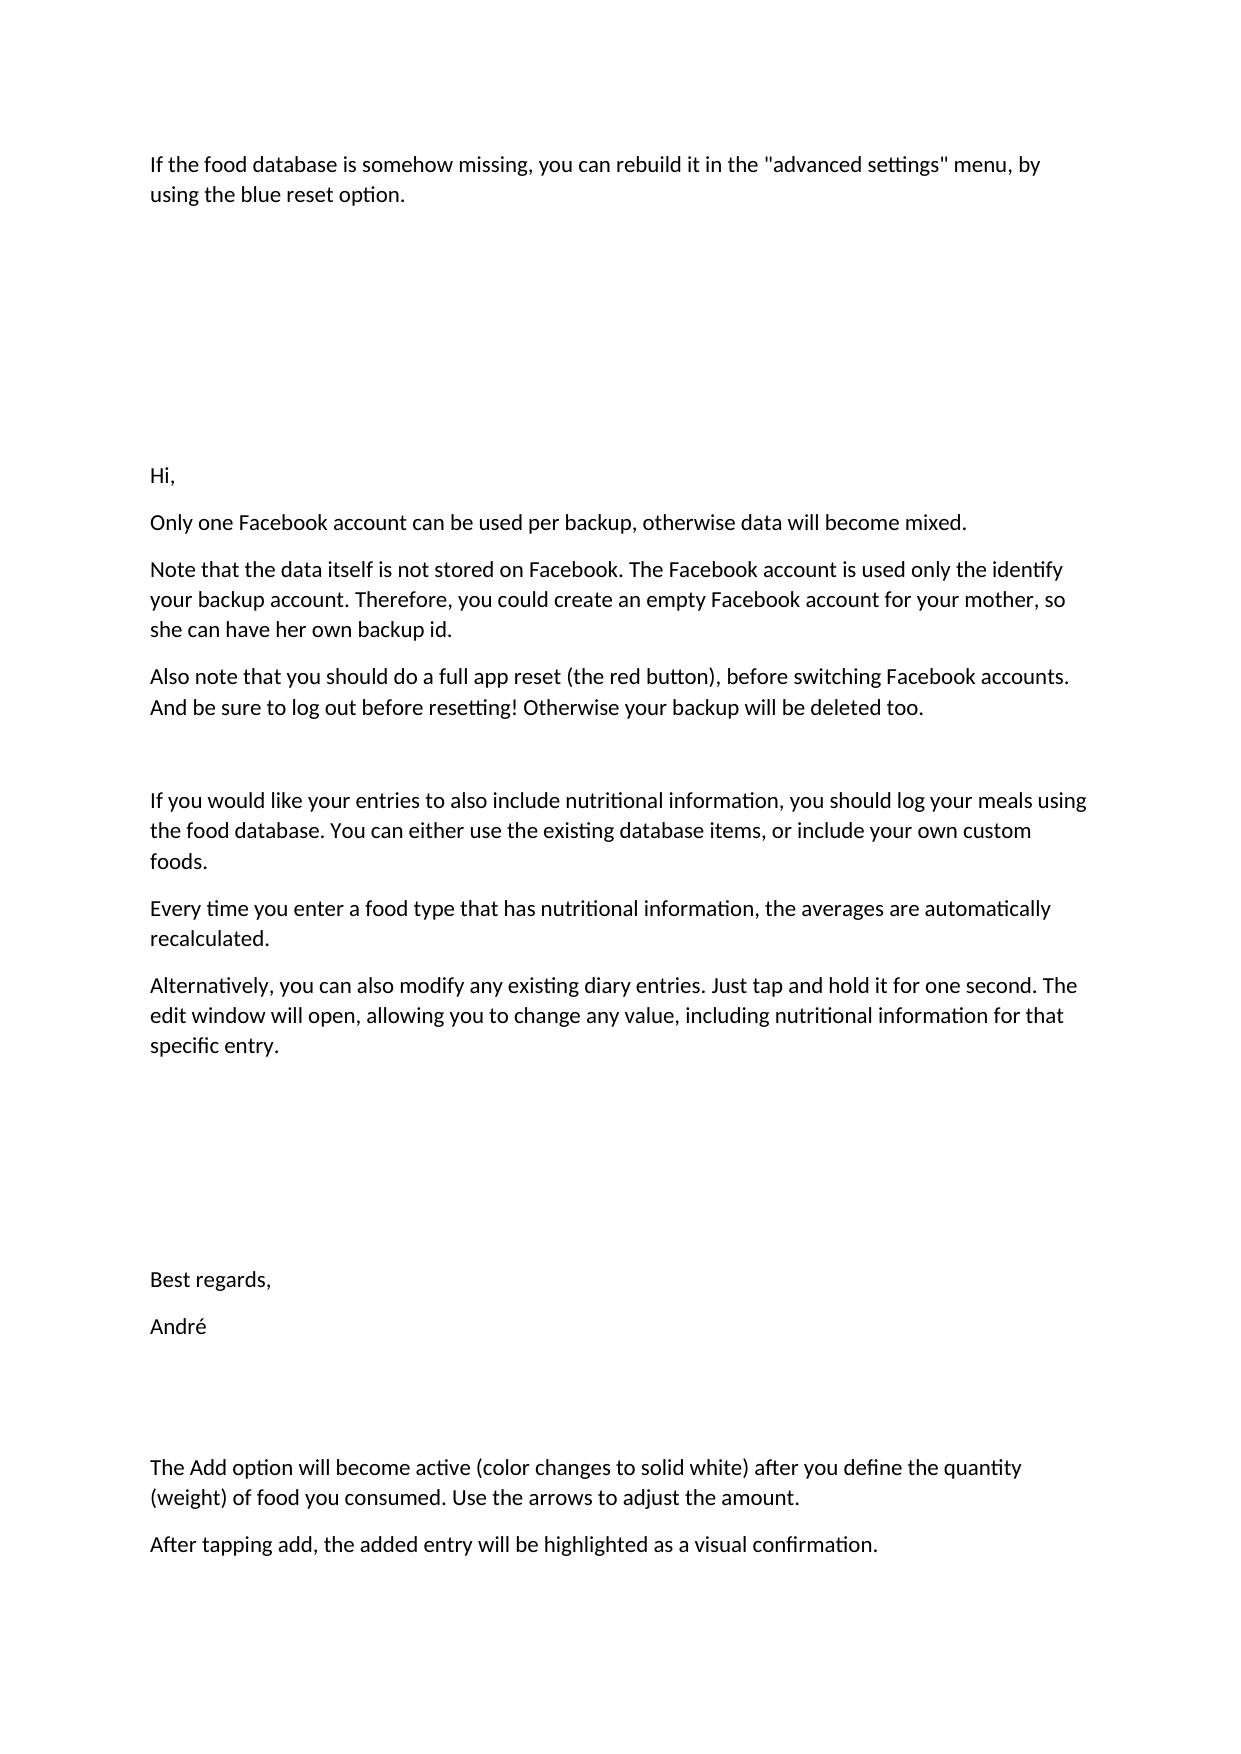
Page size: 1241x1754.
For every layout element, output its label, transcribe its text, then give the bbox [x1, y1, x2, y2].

text Also note that you should do a full app reset (the red button), before switching Facebook accounts. And be sure to log out before resetting! Otherwise your backup will be deleted too. [150, 662, 1090, 721]
text After tapping add, the added entry will be highlighted as a visual confirmation. [150, 1530, 1090, 1558]
text Only one Facebook account can be used per backup, otherwise data will become mixed. [150, 508, 1090, 536]
text Every time you enter a food type that has nutritional information, the averages are automatically recalculated. [150, 894, 1090, 952]
text Best regards, [150, 1266, 1090, 1294]
text Alternatively, you can also modify any existing diary entries. Just tap and hold it for one second. The edit window will open, allowing you to change any value, including nutritional information for that specific entry. [150, 971, 1090, 1059]
text The Add option will become active (color changes to solid white) after you define the quantity (weight) of food you consumed. Use the arrows to adjust the amount. [150, 1453, 1090, 1511]
text If you would like your entries to also include nutritional information, you should log your meals using the food database. You can either use the existing database items, or include your own custom foods. [150, 786, 1090, 875]
text Hi, [150, 461, 1090, 489]
text If the food database is somehow missing, you can rebuild it in the "advanced settings" menu, by using the blue reset option. [150, 150, 1090, 208]
text Note that the data itself is not stored on Facebook. The Facebook account is used only the identify your backup account. Therefore, you could create an empty Facebook account for your mother, so she can have her own backup id. [150, 555, 1090, 644]
text André [150, 1312, 1090, 1341]
